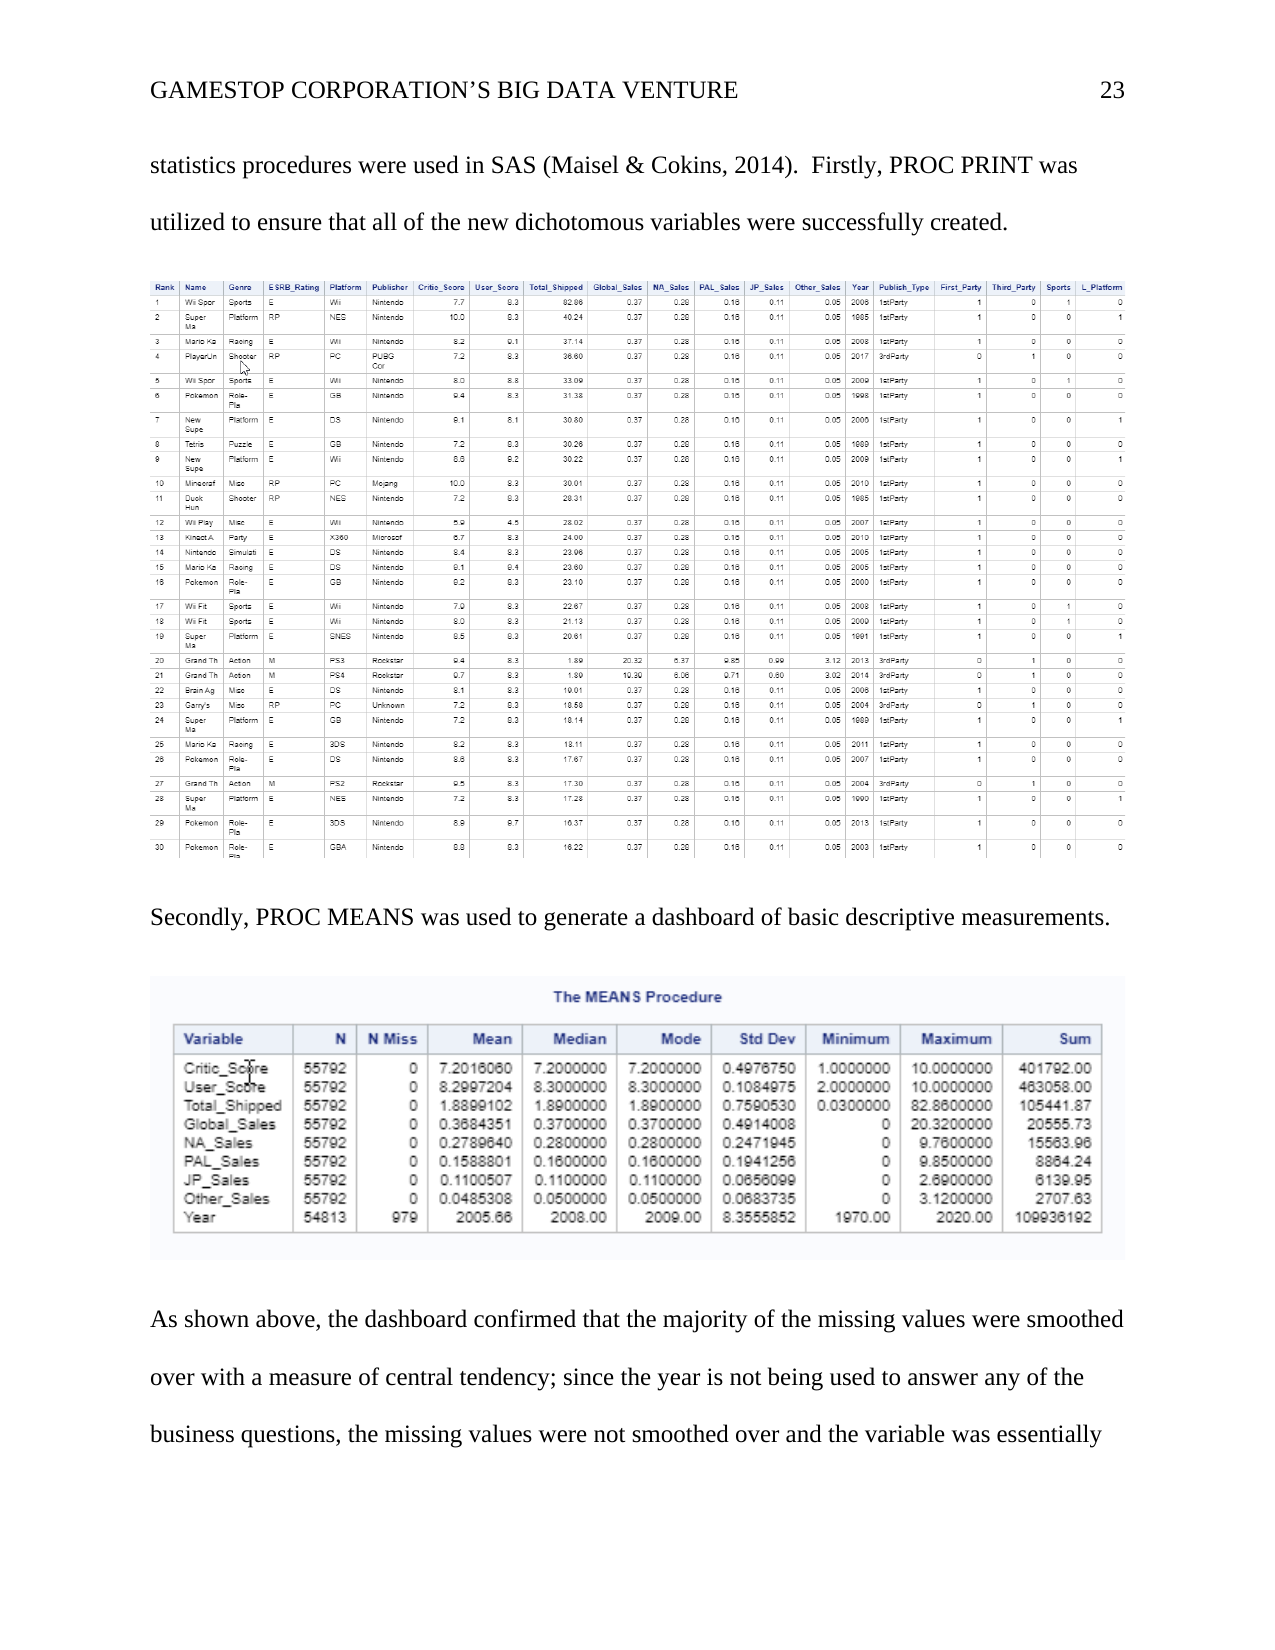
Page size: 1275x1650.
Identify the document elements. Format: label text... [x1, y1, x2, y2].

picture [150, 976, 1125, 1260]
text Secondly, PROC MEANS was used to generate a dashboard of basic descriptive measurements. [150, 902, 1125, 931]
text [150, 150, 1125, 236]
picture [150, 281, 1125, 858]
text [150, 1304, 1125, 1448]
